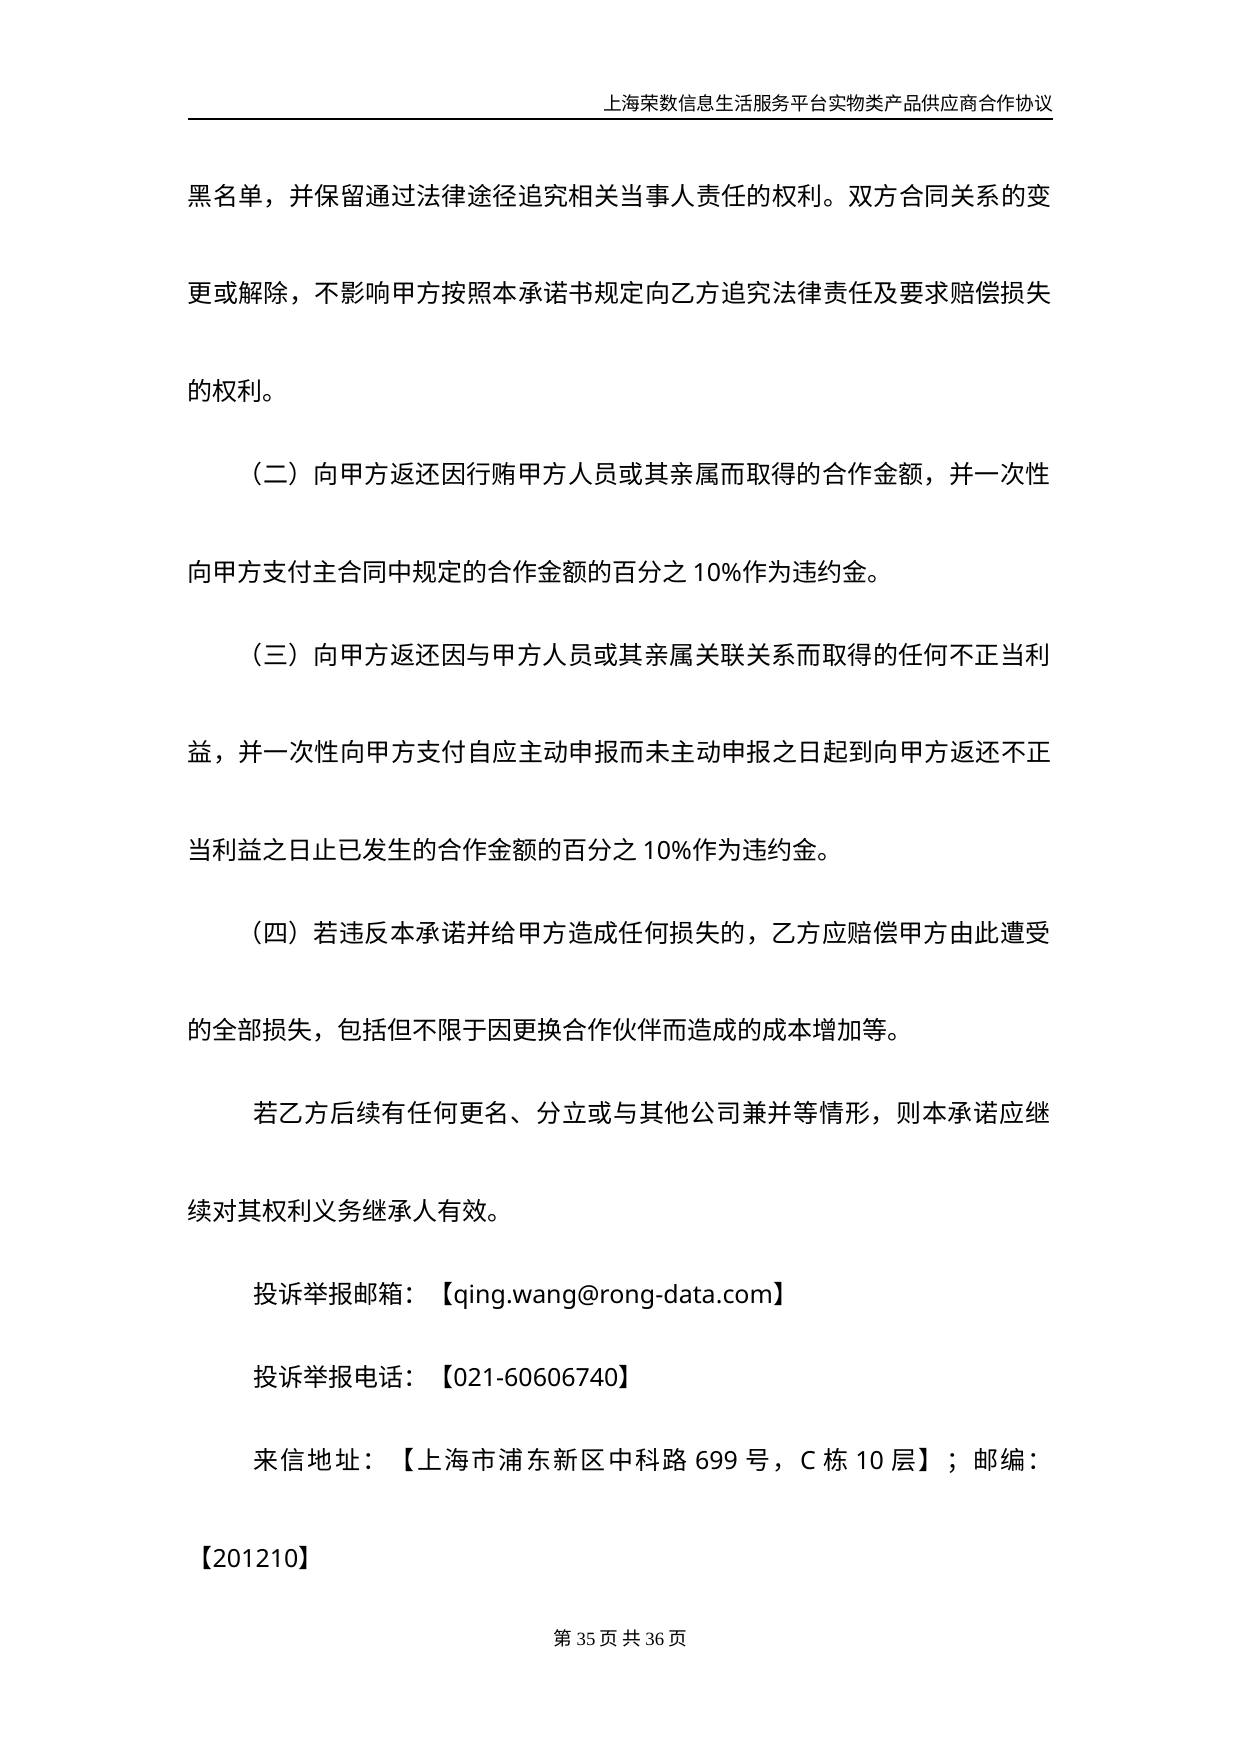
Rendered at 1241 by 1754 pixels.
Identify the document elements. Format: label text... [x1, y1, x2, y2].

text （三）向甲方返还因与甲方人员或其亲属关联关系而取得的任何不正当利益，并一次性向甲方支付自应主动申报而未主动申报之日起到向甲方返还不正当利益之日止已发生的合作金额的百分之10%作为违约金。 [187, 621, 1053, 881]
text 投诉举报邮箱：【qing.wang@rong-data.com】 [187, 1260, 1053, 1325]
text （二）向甲方返还因行贿甲方人员或其亲属而取得的合作金额，并一次性向甲方支付主合同中规定的合作金额的百分之10%作为违约金。 [187, 440, 1053, 603]
text （四）若违反本承诺并给甲方造成任何损失的，乙方应赔偿甲方由此遭受的全部损失，包括但不限于因更换合作伙伴而造成的成本增加等。 [187, 899, 1053, 1061]
text 若乙方后续有任何更名、分立或与其他公司兼并等情形，则本承诺应继续对其权利义务继承人有效。 [187, 1079, 1053, 1242]
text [187, 162, 1053, 422]
text 投诉举报电话：【021-60606740】 [187, 1343, 1053, 1408]
text 来信地址：【上海市浦东新区中科路699号，C栋10层】；邮编：【201210】 [187, 1426, 1053, 1589]
